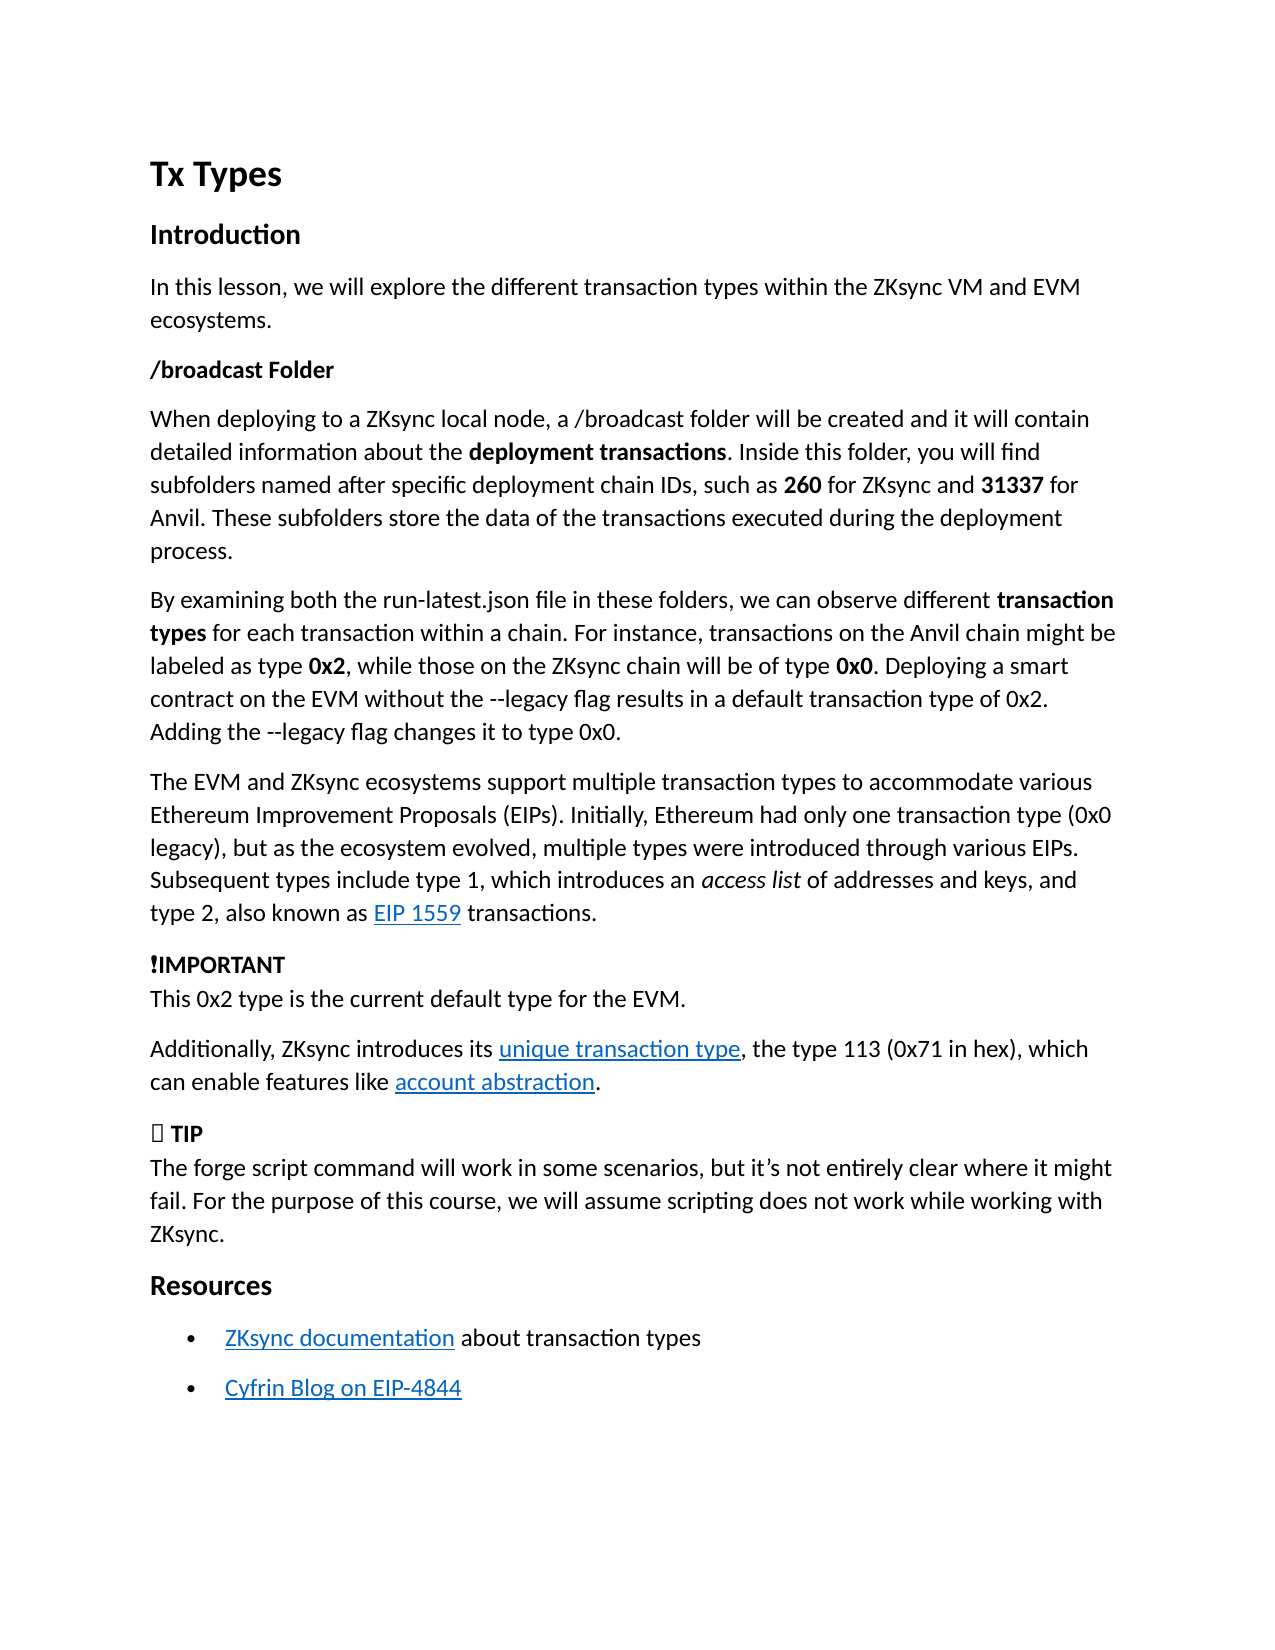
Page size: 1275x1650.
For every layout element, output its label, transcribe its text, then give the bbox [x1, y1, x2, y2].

text In this lesson, we will explore the different transaction types within the ZKsync VM and EVM ecosystems. [150, 271, 1125, 335]
text /broadcast Folder [150, 354, 1125, 384]
text When deploying to a ZKsync local node, a /broadcast folder will be created and it will contain detailed information about the deployment transactions. Inside this folder, you will find subfolders named after specific deployment chain IDs, such as 260 for ZKsync and 31337 for Anvil. These subfolders store the data of the transactions executed during the deployment process. [150, 403, 1125, 566]
text Introduction [150, 216, 1125, 252]
text 👀❗IMPORTANT This 0x2 type is the current default type for the EVM. [150, 947, 1125, 1014]
text By examining both the run-latest.json file in these folders, we can observe different transaction types for each transaction within a chain. For instance, transactions on the Anvil chain might be labeled as type 0x2, while those on the ZKsync chain will be of type 0x0. Deploying a smart contract on the EVM without the --legacy flag results in a default transaction type of 0x2. Adding the --legacy flag changes it to type 0x0. [150, 584, 1125, 747]
text The EVM and ZKsync ecosystems support multiple transaction types to accommodate various Ethereum Improvement Proposals (EIPs). Initially, Ethereum had only one transaction type (0x0 legacy), but as the ecosystem evolved, multiple types were introduced through various EIPs. Subsequent types include type 1, which introduces an access list of addresses and keys, and type 2, also known as EIP 1559 transactions. [150, 766, 1125, 928]
text Tx Types [150, 150, 1125, 196]
text Additionally, ZKsync introduces its unique transaction type, the type 113 (0x71 in hex), which can enable features like account abstraction. [150, 1033, 1125, 1097]
text 💡 TIP The forge script command will work in some scenarios, but it’s not entirely clear where it might fail. For the purpose of this course, we will assume scripting does not work while working with ZKsync. [150, 1116, 1125, 1248]
text Resources [150, 1267, 1125, 1303]
list ZKsync documentation about transaction types [187, 1323, 1125, 1353]
list Cyfrin Blog on EIP-4844 [187, 1372, 1125, 1403]
